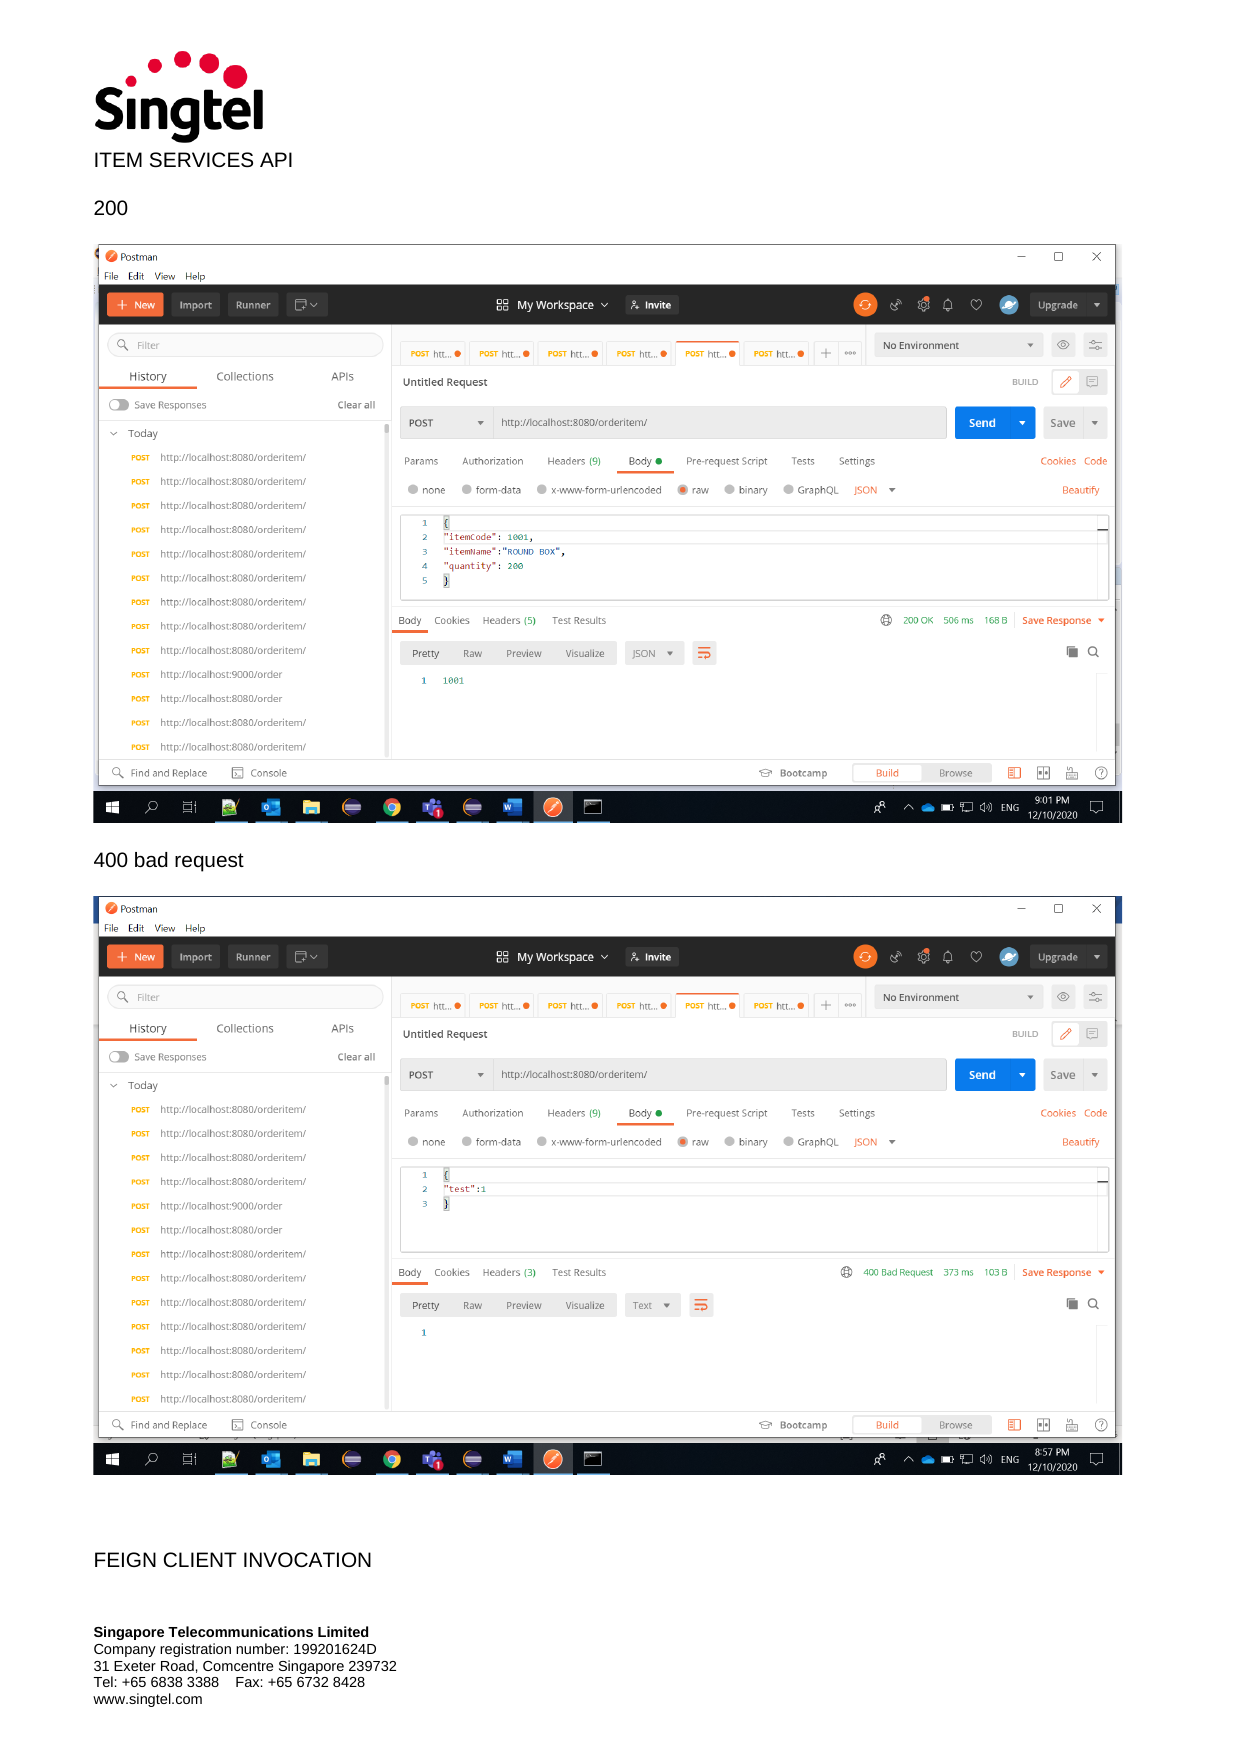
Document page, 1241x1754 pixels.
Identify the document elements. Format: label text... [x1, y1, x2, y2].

picture [93, 49, 265, 128]
text FEIGN CLIENT INVOCATION [93, 1548, 1122, 1572]
picture [93, 896, 1123, 1475]
text 400 bad request [93, 848, 1122, 872]
picture [93, 244, 1123, 823]
text ITEM SERVICES API [93, 128, 1122, 172]
text 200 [93, 196, 1122, 220]
